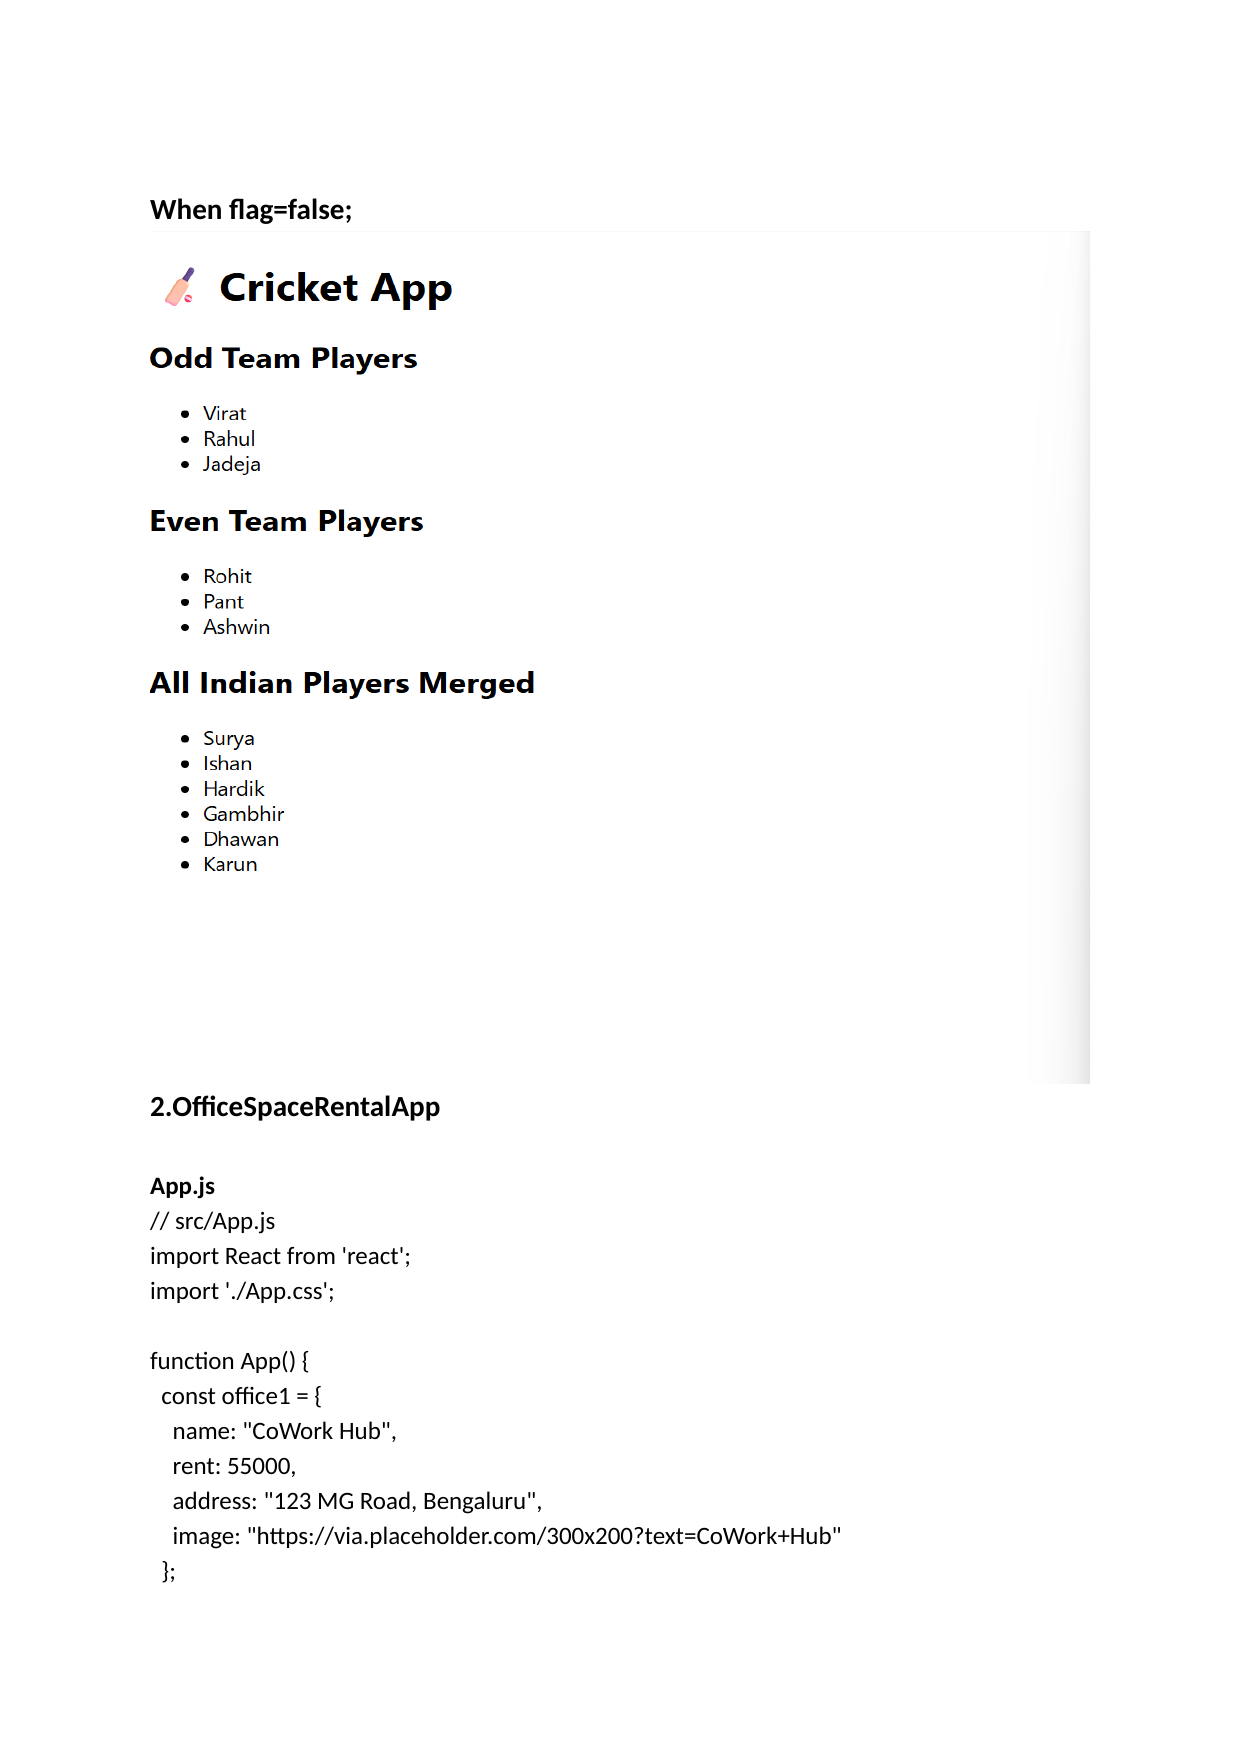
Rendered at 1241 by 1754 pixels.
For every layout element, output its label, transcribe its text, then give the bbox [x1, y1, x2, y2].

text import React from 'react'; [150, 1240, 1090, 1271]
text rent: 55000, [150, 1450, 1090, 1481]
picture [150, 231, 1091, 1084]
text const office1 = { [150, 1380, 1090, 1411]
text App.js [150, 1170, 1090, 1201]
text 2.OfficeSpaceRentalApp [150, 1088, 1090, 1124]
text image: "https://via.placeholder.com/300x200?text=CoWork+Hub" [150, 1520, 1090, 1551]
text }; [150, 1555, 1090, 1586]
text import './App.css'; [150, 1275, 1090, 1306]
text When flag=false; [150, 191, 1090, 227]
text name: "CoWork Hub", [150, 1415, 1090, 1446]
text function App() { [150, 1345, 1090, 1376]
text // src/App.js [150, 1205, 1090, 1236]
text address: "123 MG Road, Bengaluru", [150, 1485, 1090, 1516]
